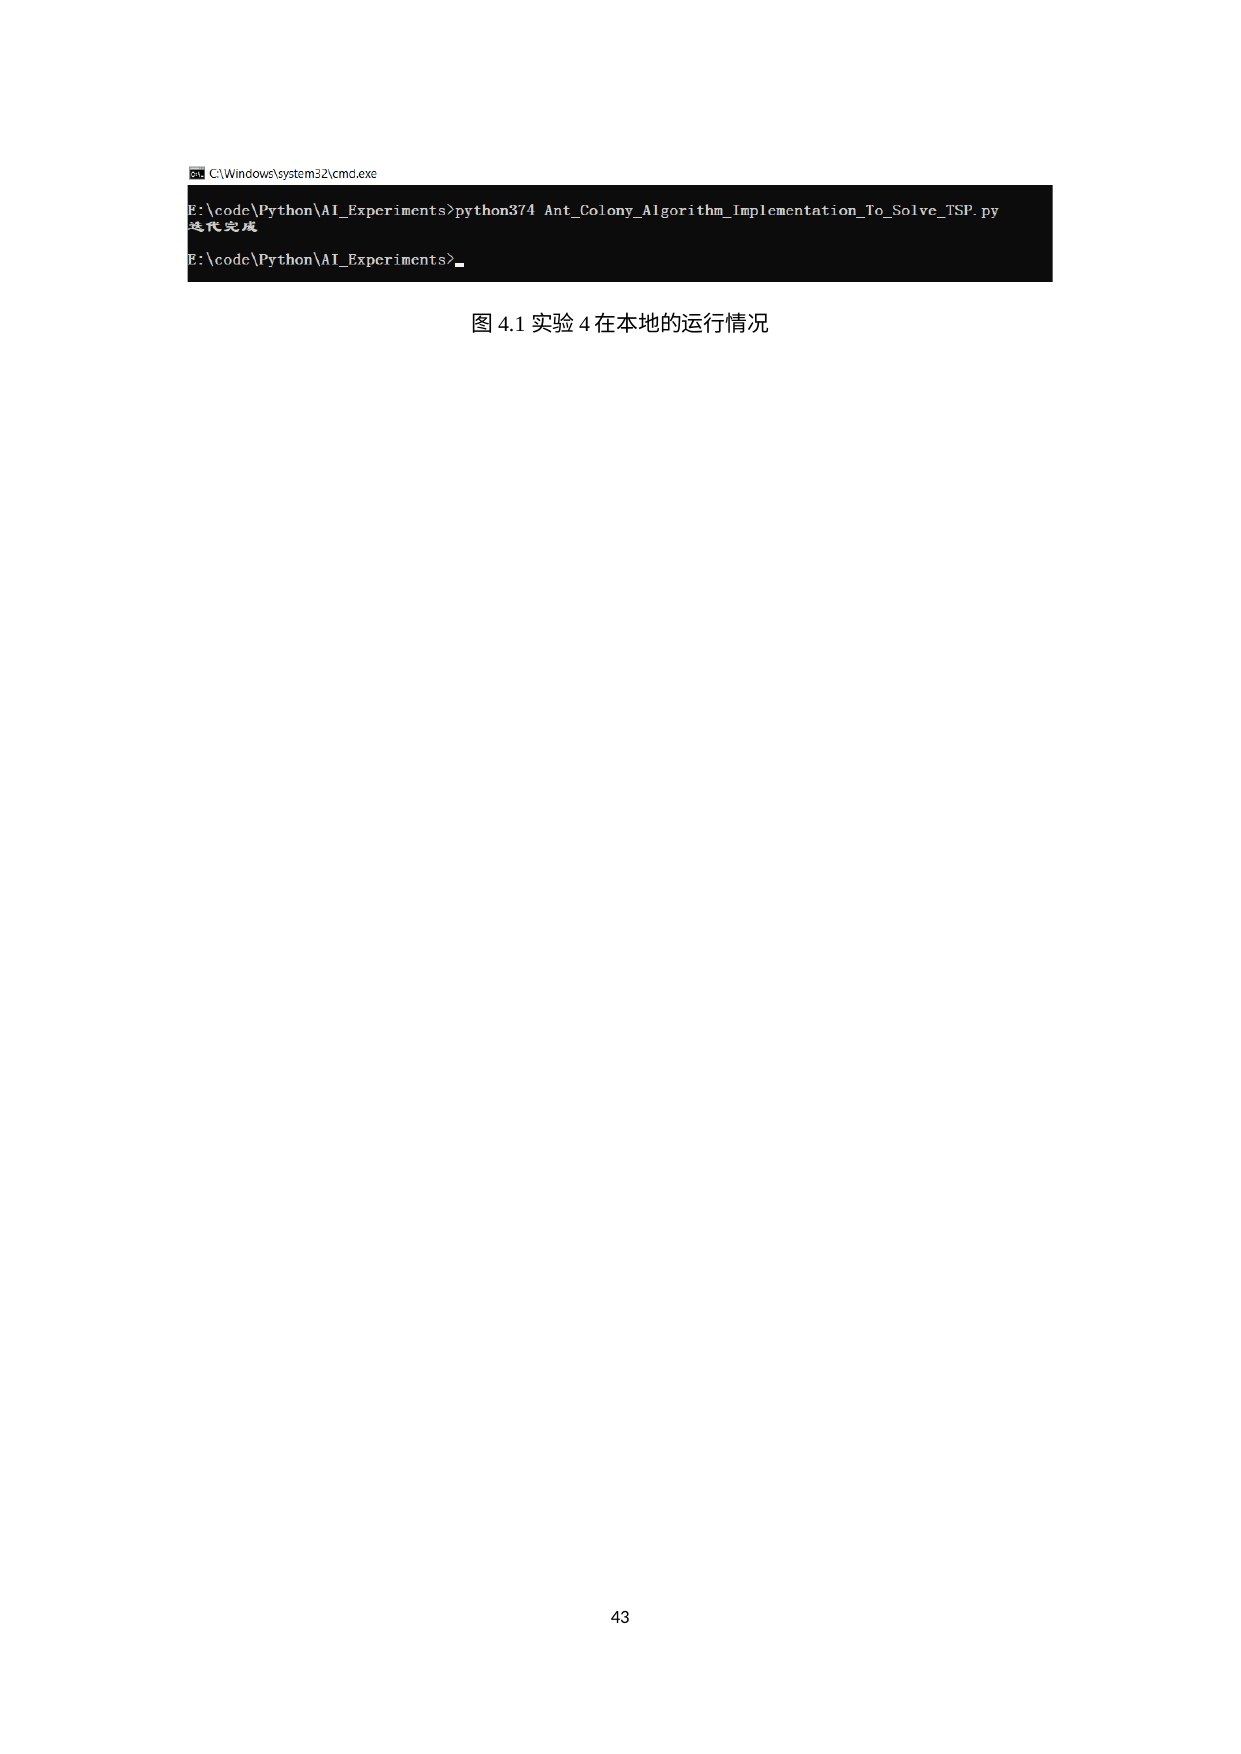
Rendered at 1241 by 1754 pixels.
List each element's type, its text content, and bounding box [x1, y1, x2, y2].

text 图 4.1 实验4在本地的运行情况 [187, 305, 1053, 338]
picture [187, 162, 1053, 282]
